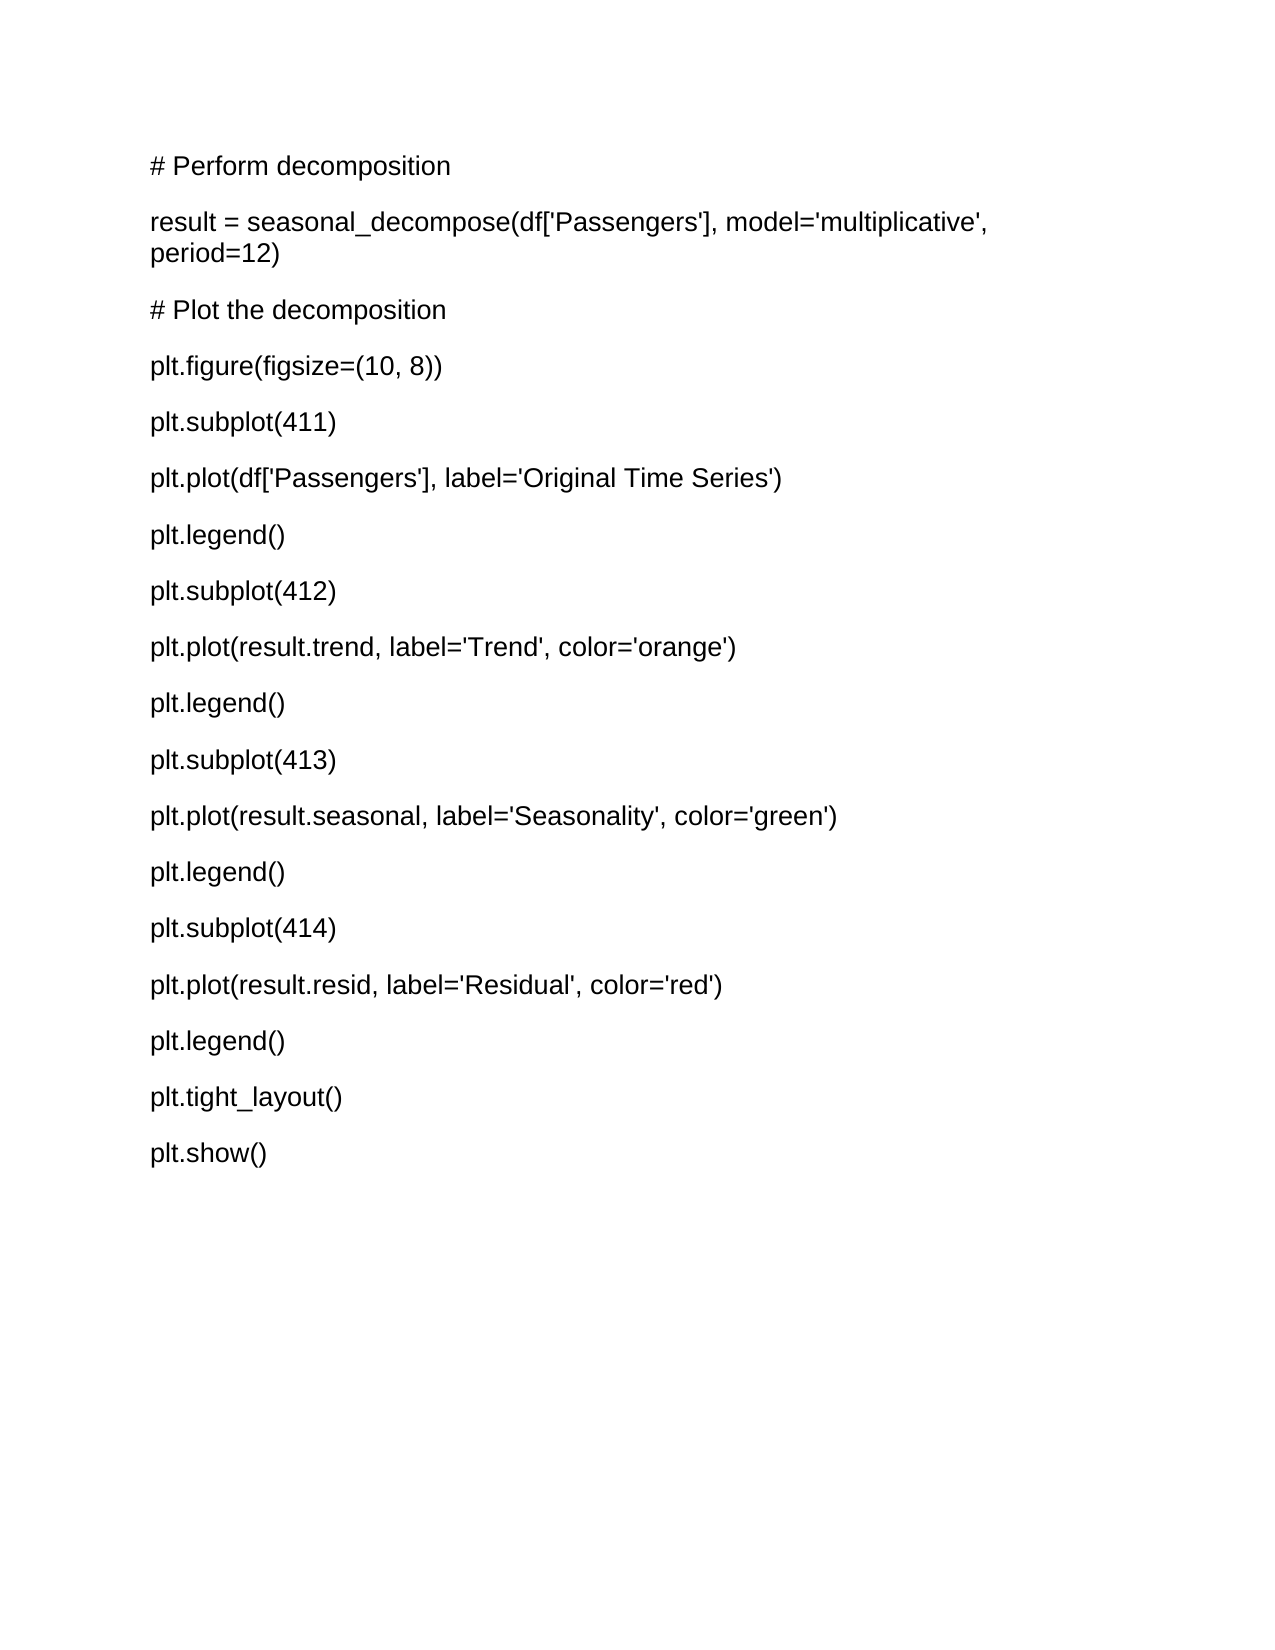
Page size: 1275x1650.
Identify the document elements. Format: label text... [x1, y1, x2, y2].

text plt.show() [150, 1137, 1125, 1169]
text plt.plot(result.resid, label='Residual', color='red') [150, 969, 1125, 1000]
text # Perform decomposition [150, 150, 1125, 181]
text plt.subplot(413) [150, 744, 1125, 775]
text plt.subplot(411) [150, 406, 1125, 437]
text result = seasonal_decompose(df['Passengers'], model='multiplicative', period=12) [150, 206, 1125, 269]
text plt.plot(df['Passengers'], label='Original Time Series') [150, 462, 1125, 494]
text plt.legend() [150, 856, 1125, 887]
text plt.legend() [150, 519, 1125, 550]
text plt.figure(figsize=(10, 8)) [150, 350, 1125, 381]
text plt.legend() [150, 1025, 1125, 1056]
text plt.legend() [150, 687, 1125, 719]
text plt.tight_layout() [150, 1081, 1125, 1112]
text plt.subplot(412) [150, 575, 1125, 606]
text plt.plot(result.seasonal, label='Seasonality', color='green') [150, 800, 1125, 831]
text # Plot the decomposition [150, 294, 1125, 325]
text plt.plot(result.trend, label='Trend', color='orange') [150, 631, 1125, 662]
text plt.subplot(414) [150, 912, 1125, 944]
